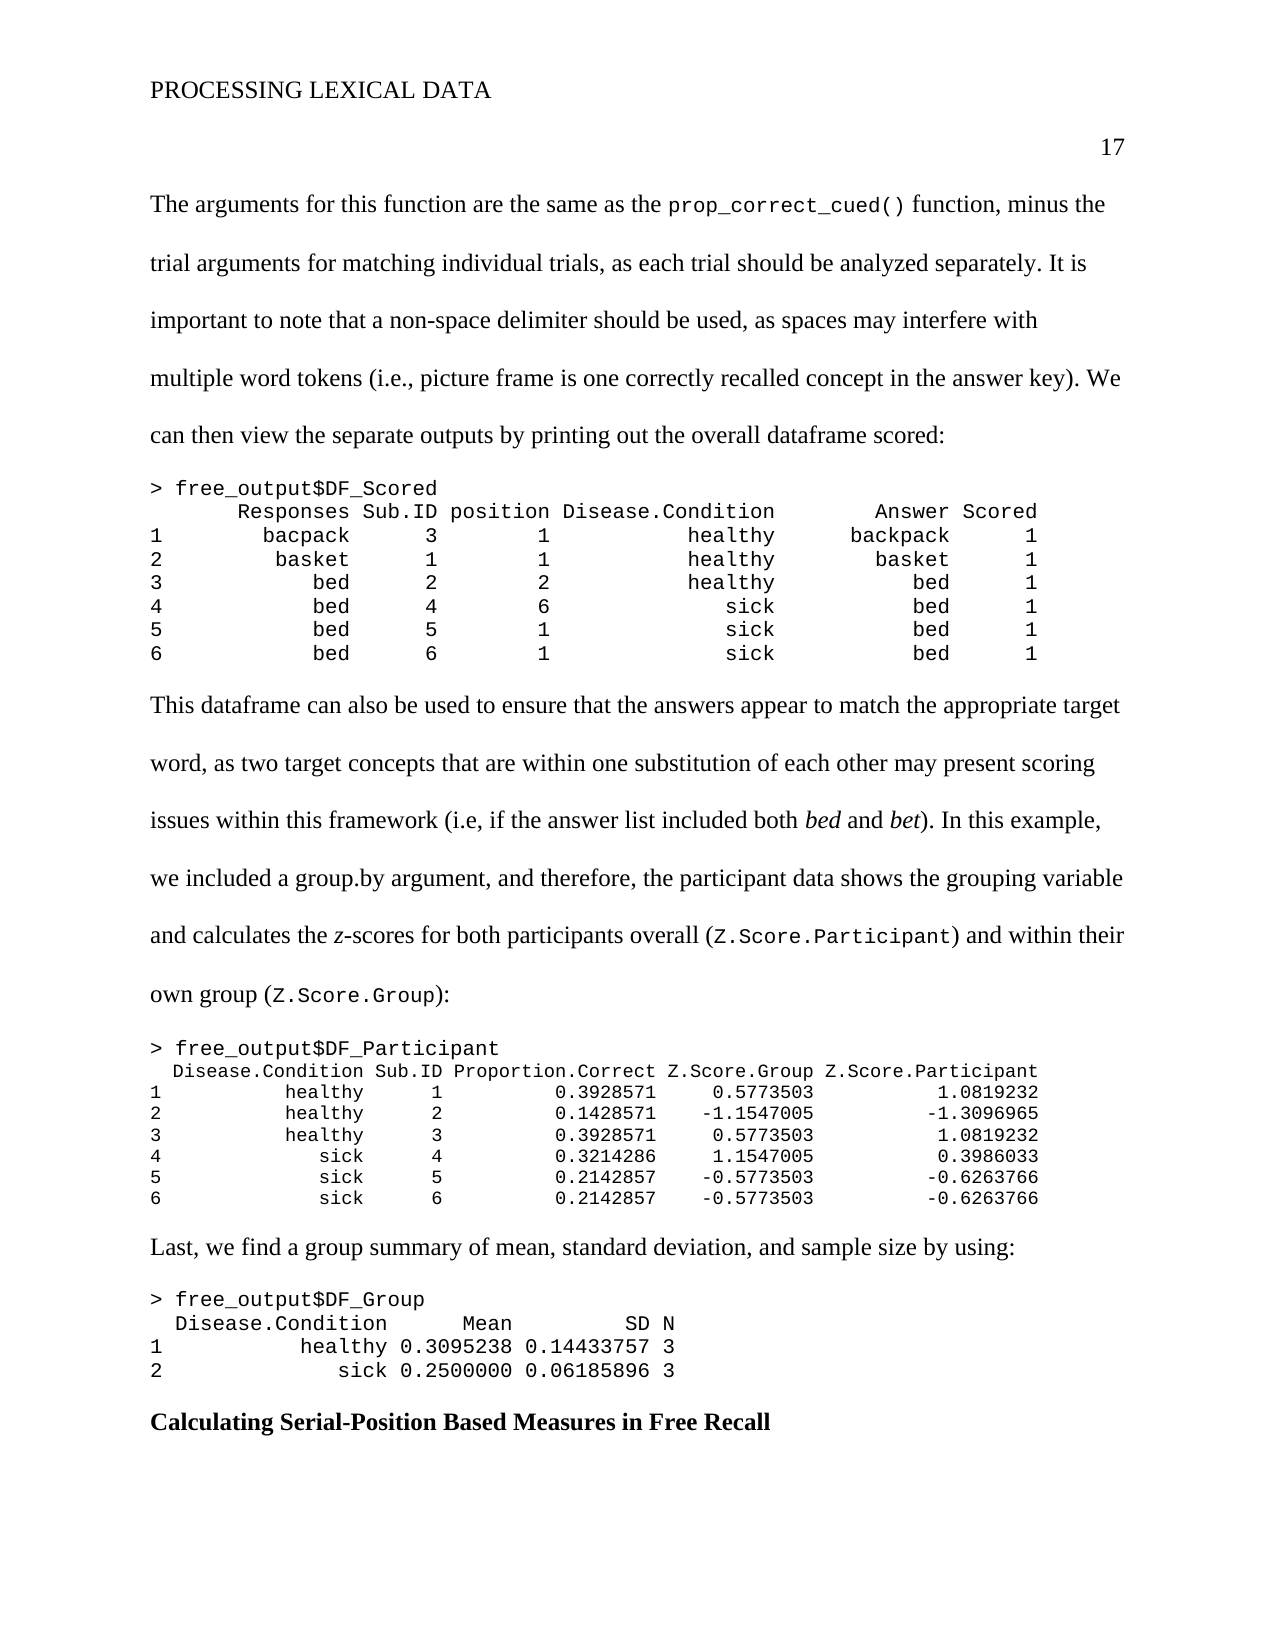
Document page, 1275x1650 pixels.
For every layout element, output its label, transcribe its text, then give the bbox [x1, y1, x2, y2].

text > free_output$DF_Scored [150, 478, 1125, 501]
text 1 healthy 1 0.3928571 0.5773503 1.0819232 [150, 1083, 1125, 1104]
text 2 sick 0.2500000 0.06185896 3 [150, 1360, 1125, 1384]
text 3 healthy 3 0.3928571 0.5773503 1.0819232 [150, 1125, 1125, 1147]
text 4 sick 4 0.3214286 1.1547005 0.3986033 [150, 1147, 1125, 1168]
text 2 basket 1 1 healthy basket 1 [150, 548, 1125, 572]
text Disease.Condition Sub.ID Proportion.Correct Z.Score.Group Z.Score.Participant [150, 1062, 1125, 1083]
text The arguments for this function are the same as the prop_correct_cued() function, minus the trial arguments for matching individual trials, as each trial should be analyzed separately. It is important to note that a non-space delimiter should be used, as spaces may interfere with multiple word tokens (i.e., picture frame is one correctly recalled concept in the answer key). We can then view the separate outputs by printing out the overall dataframe scored: [150, 189, 1125, 449]
text 5 sick 5 0.2142857 -0.5773503 -0.6263766 [150, 1168, 1125, 1189]
text 6 sick 6 0.2142857 -0.5773503 -0.6263766 [150, 1189, 1125, 1210]
text 1 bacpack 3 1 healthy backpack 1 [150, 525, 1125, 548]
text Calculating Serial-Position Based Measures in Free Recall [150, 1407, 1125, 1436]
text 2 healthy 2 0.1428571 -1.1547005 -1.3096965 [150, 1104, 1125, 1125]
text 6 bed 6 1 sick bed 1 [150, 643, 1125, 667]
text Disease.Condition Mean SD N [150, 1313, 1125, 1336]
text Last, we find a group summary of mean, standard deviation, and sample size by using: [150, 1232, 1125, 1260]
text 3 bed 2 2 healthy bed 1 [150, 572, 1125, 596]
text 4 bed 4 6 sick bed 1 [150, 596, 1125, 619]
text > free_output$DF_Group [150, 1289, 1125, 1313]
text > free_output$DF_Participant [150, 1038, 1125, 1062]
text Responses Sub.ID position Disease.Condition Answer Scored [150, 501, 1125, 525]
text 5 bed 5 1 sick bed 1 [150, 619, 1125, 643]
text This dataframe can also be used to ensure that the answers appear to match the appropriate target word, as two target concepts that are within one substitution of each other may present scoring issues within this framework (i.e, if the answer list included both bed and bet). In this example, we included a group.by argument, and therefore, the participant data shows the grouping variable and calculates the z-scores for both participants overall (Z.Score.Participant) and within their own group (Z.Score.Group): [150, 690, 1125, 1008]
text 1 healthy 0.3095238 0.14433757 3 [150, 1336, 1125, 1360]
